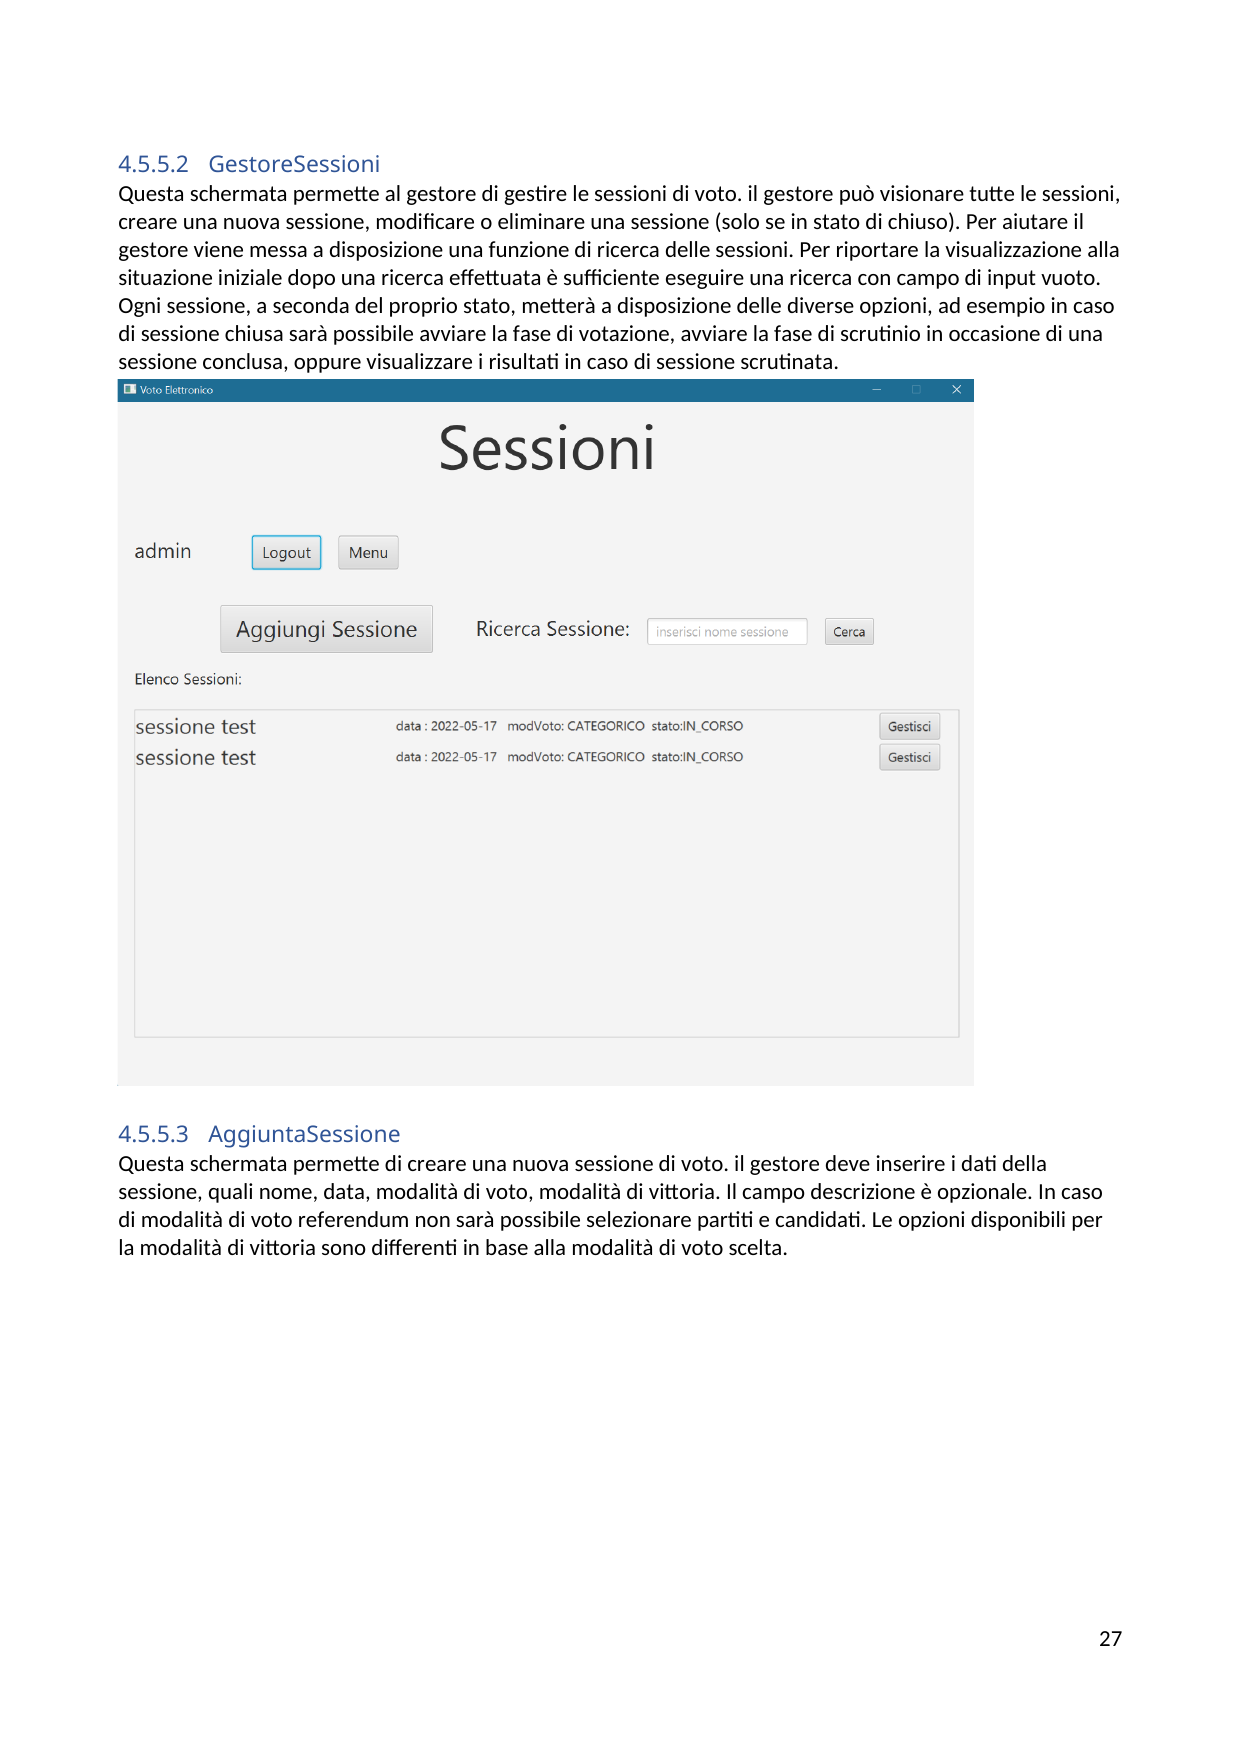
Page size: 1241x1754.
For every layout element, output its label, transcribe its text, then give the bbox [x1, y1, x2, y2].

picture [117, 379, 974, 1086]
subtitle GestoreSessioni [118, 148, 1122, 179]
text Questa schermata permette di creare una nuova sessione di voto. il gestore deve inserire i dati della sessione, quali nome, data, modalità di voto, modalità di vittoria. Il campo descrizione è opzionale. In caso di modalità di voto referendum non sarà possibile selezionare partiti e candidati. Le opzioni disponibili per la modalità di vittoria sono differenti in base alla modalità di voto scelta. [118, 1149, 1122, 1261]
text Questa schermata permette al gestore di gestire le sessioni di voto. il gestore può visionare tutte le sessioni, creare una nuova sessione, modificare o eliminare una sessione (solo se in stato di chiuso). Per aiutare il gestore viene messa a disposizione una funzione di ricerca delle sessioni. Per riportare la visualizzazione alla situazione iniziale dopo una ricerca effettuata è sufficiente eseguire una ricerca con campo di input vuoto. Ogni sessione, a seconda del proprio stato, metterà a disposizione delle diverse opzioni, ad esempio in caso di sessione chiusa sarà possibile avviare la fase di votazione, avviare la fase di scrutinio in occasione di una sessione conclusa, oppure visualizzare i risultati in caso di sessione scrutinata. [118, 179, 1122, 375]
subtitle AggiuntaSessione [118, 1118, 1122, 1149]
